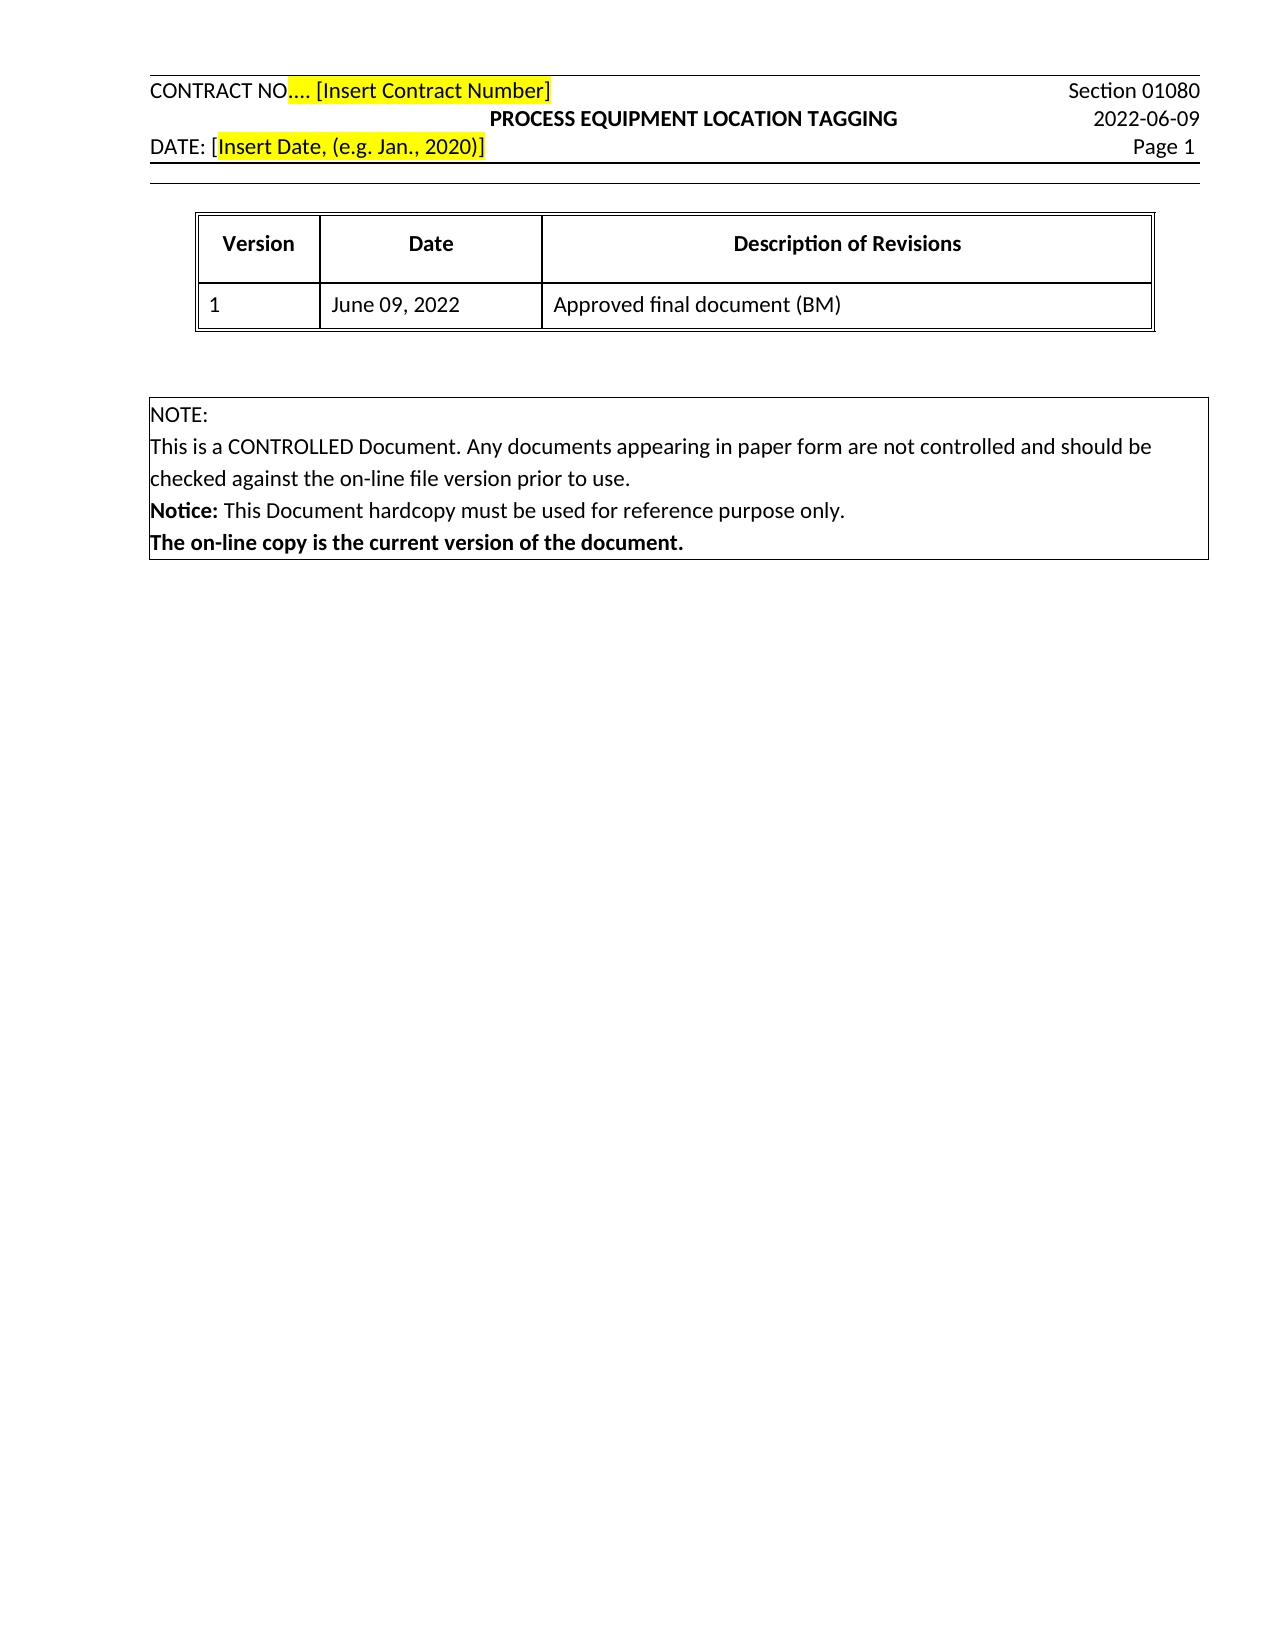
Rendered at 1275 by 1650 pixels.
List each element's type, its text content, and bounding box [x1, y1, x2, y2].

text The on-line copy is the current version of the document. [150, 525, 1208, 559]
table_cell June 09, 2022 [321, 284, 541, 328]
text Notice: This Document hardcopy must be used for reference purpose only. [150, 493, 1208, 524]
table_header Date [321, 216, 541, 282]
table_cell 1 [199, 284, 319, 328]
table_header Description of Revisions [543, 216, 1151, 282]
text NOTE: [150, 398, 1208, 428]
table_header Version [199, 216, 319, 282]
text This is a CONTROLLED Document. Any documents appearing in paper form are not controlled and should be checked against the on-line file version prior to use. [150, 429, 1208, 492]
table_cell Approved final document (BM) [543, 284, 1151, 328]
